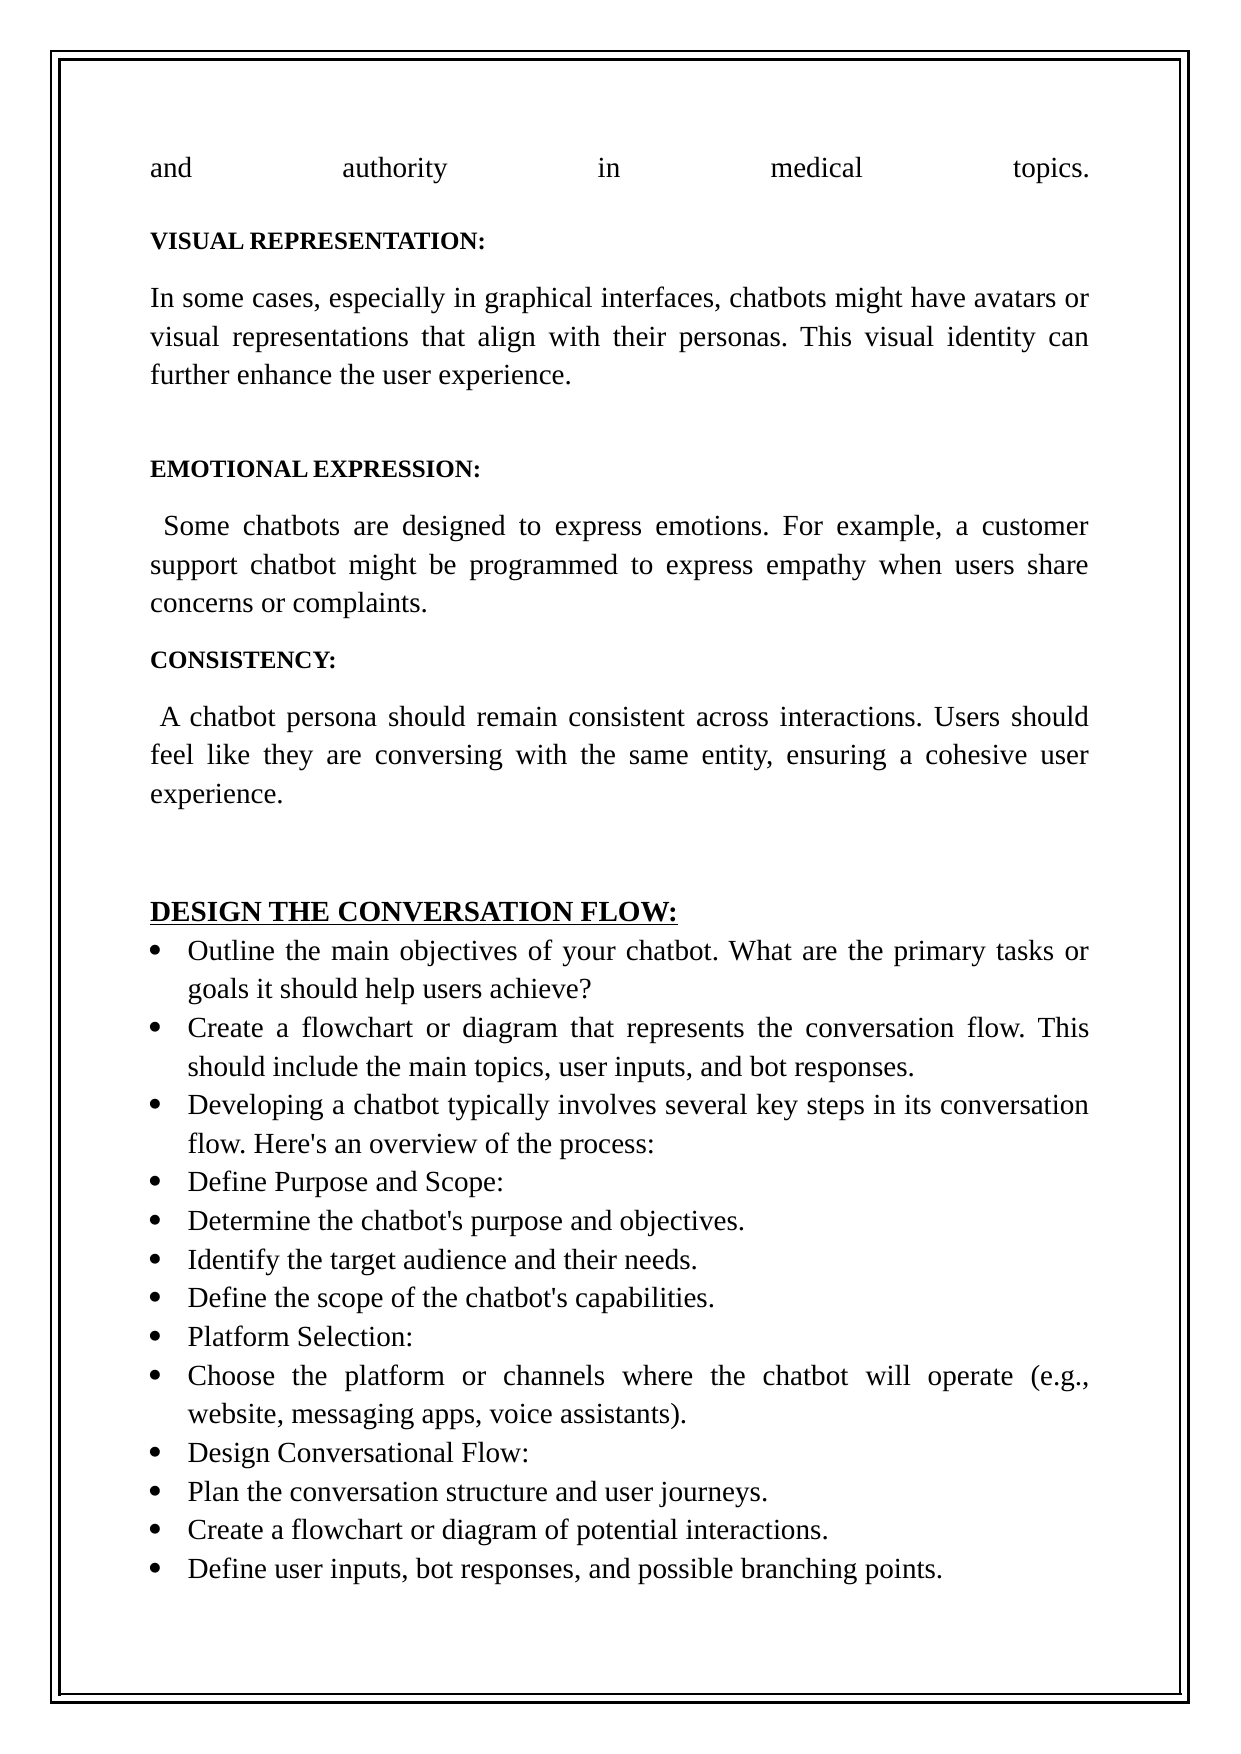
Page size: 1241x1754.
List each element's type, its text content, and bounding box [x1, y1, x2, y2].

list Design Conversational Flow: [150, 1435, 1090, 1469]
list Create a flowchart or diagram of potential interactions. [150, 1512, 1090, 1546]
text A chatbot persona should remain consistent across interactions. Users should feel like they are conversing with the same entity, ensuring a cohesive user experience. [150, 699, 1090, 809]
text Some chatbots are designed to express emotions. For example, a customer support chatbot might be programmed to express empathy when users share concerns or complaints. [150, 508, 1090, 619]
list Platform Selection: [150, 1319, 1090, 1353]
list Identify the target audience and their needs. [150, 1242, 1090, 1276]
text In some cases, especially in graphical interfaces, chatbots might have avatars or visual representations that align with their personas. This visual identity can further enhance the user experience. [150, 280, 1090, 391]
list Choose the platform or channels where the chatbot will operate (e.g., website, messaging apps, voice assistants). [150, 1358, 1090, 1430]
list Define Purpose and Scope: [150, 1164, 1090, 1198]
list Create a flowchart or diagram that represents the conversation flow. This should include the main topics, user inputs, and bot responses. [150, 1010, 1090, 1082]
list DESIGN THE CONVERSATION FLOW: [150, 894, 1090, 928]
list Developing a chatbot typically involves several key steps in its conversation flow. Here's an overview of the process: [150, 1087, 1090, 1159]
list Plan the conversation structure and user journeys. [150, 1474, 1090, 1507]
list Define user inputs, bot responses, and possible branching points. [150, 1551, 1090, 1584]
text EMOTIONAL EXPRESSION: [150, 417, 1090, 483]
list Determine the chatbot's purpose and objectives. [150, 1203, 1090, 1237]
list Define the scope of the chatbot's capabilities. [150, 1281, 1090, 1314]
list Outline the main objectives of your chatbot. What are the primary tasks or goals it should help users achieve? [150, 933, 1090, 1005]
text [150, 150, 1090, 255]
text CONSISTENCY: [150, 645, 1090, 673]
